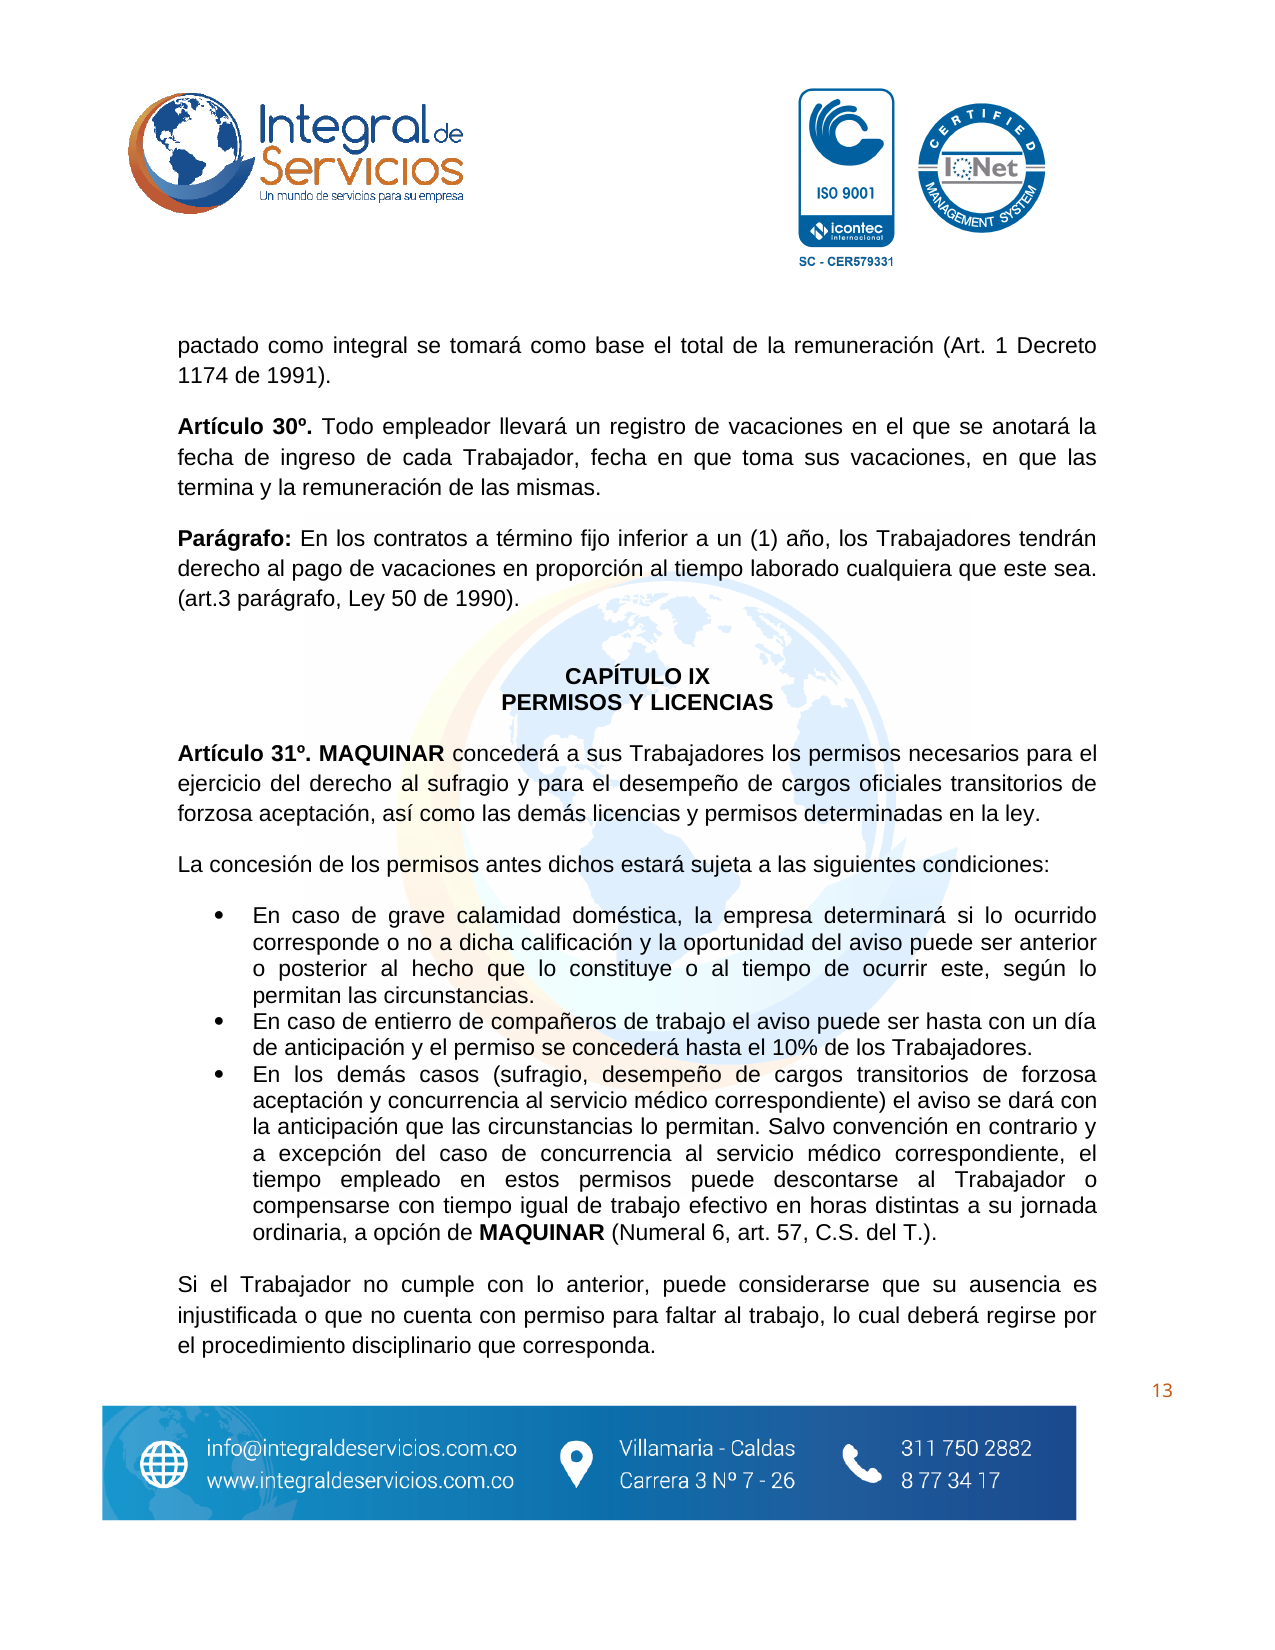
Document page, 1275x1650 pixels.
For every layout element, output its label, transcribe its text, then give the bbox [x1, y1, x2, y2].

text Si el Trabajador no cumple con lo anterior, puede considerarse que su ausencia es injustificada o que no cuenta con permiso para faltar al trabajo, lo cual deberá regirse por el procedimiento disciplinario que corresponda. [177, 1271, 1098, 1358]
picture [765, 59, 1074, 280]
subtitle CAPÍTULO IX [177, 663, 1098, 689]
text Parágrafo: En los contratos a término fijo inferior a un (1) año, los Trabajadores tendrán derecho al pago de vacaciones en proporción al tiempo laborado cualquiera que este sea. (art.3 parágrafo, Ley 50 de 1990). [177, 525, 1098, 612]
list En caso de grave calamidad doméstica, la empresa determinará si lo ocurrido corresponde o no a dicha calificación y la oportunidad del aviso puede ser anterior o posterior al hecho que lo constituye o al tiempo de ocurrir este, según lo permitan las circunstancias. [215, 902, 1098, 1008]
picture [102, 1403, 1077, 1521]
text PERMISOS Y LICENCIAS [177, 689, 1098, 715]
picture [105, 81, 504, 244]
text Artículo 31º. MAQUINAR concederá a sus Trabajadores los permisos necesarios para el ejercicio del derecho al sufragio y para el desempeño de cargos oficiales transitorios de forzosa aceptación, así como las demás licencias y permisos determinadas en la ley. [177, 740, 1098, 827]
list En caso de entierro de compañeros de trabajo el aviso puede ser hasta con un día de anticipación y el permiso se concederá hasta el 10% de los Trabajadores. [215, 1008, 1098, 1061]
text La concesión de los permisos antes dichos estará sujeta a las siguientes condiciones: [177, 851, 1098, 878]
list En los demás casos (sufragio, desempeño de cargos transitorios de forzosa aceptación y concurrencia al servicio médico correspondiente) el aviso se dará con la anticipación que las circunstancias lo permitan. Salvo convención en contrario y a excepción del caso de concurrencia al servicio médico correspondiente, el tiempo empleado en estos permisos puede descontarse al Trabajador o compensarse con tiempo igual de trabajo efectivo en horas distintas a su jornada ordinaria, a opción de MAQUINAR (Numeral 6, art. 57, C.S. del T.). [215, 1061, 1098, 1245]
